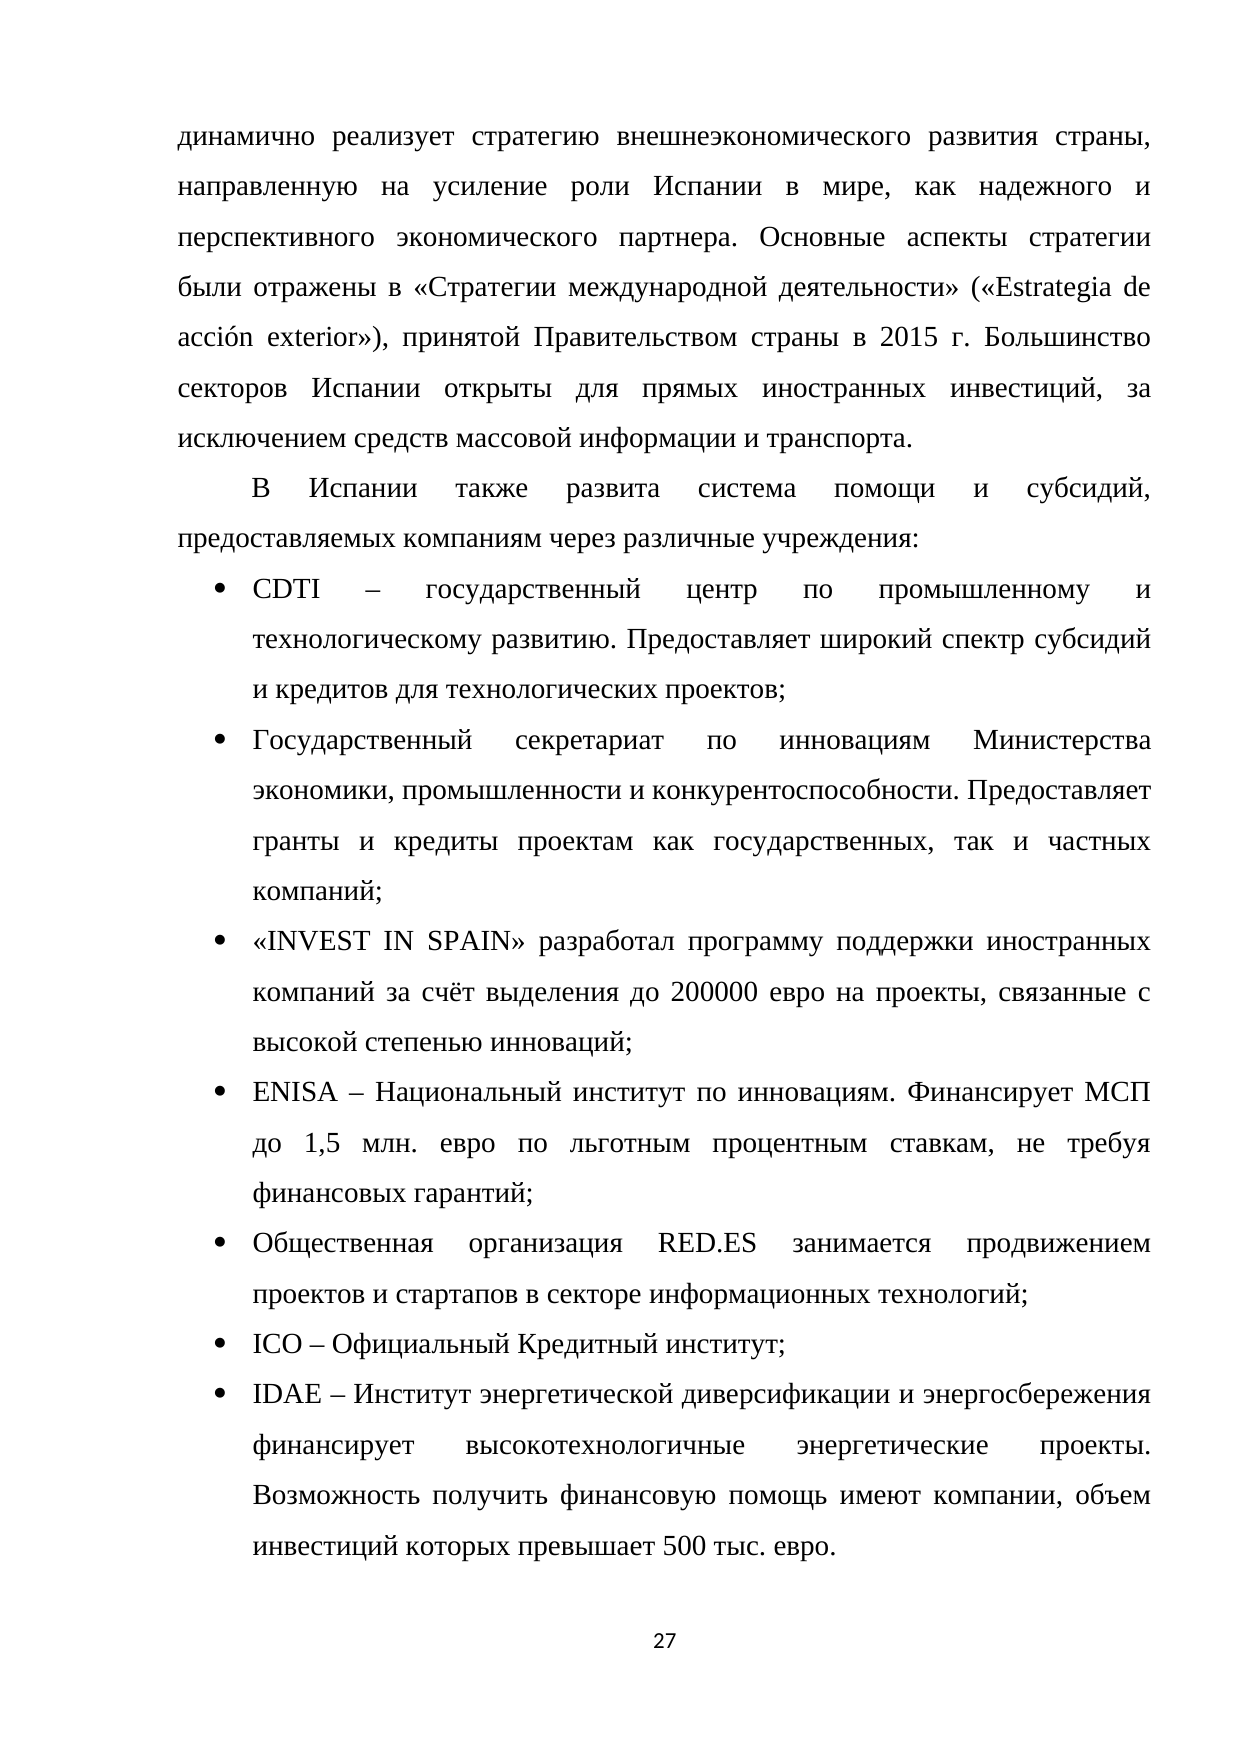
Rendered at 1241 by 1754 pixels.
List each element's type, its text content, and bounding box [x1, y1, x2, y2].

list Общественная организация RED.ES занимается продвижением проектов и стартапов в секторе информационных технологий; [215, 1225, 1152, 1309]
text В Испании также развита система помощи и субсидий, предоставляемых компаниям через различные учреждения: [177, 470, 1152, 554]
list «INVEST IN SPAIN» разработал программу поддержки иностранных компаний за счёт выделения до 200000 евро на проекты, связанные с высокой степенью инноваций; [215, 923, 1152, 1058]
list CDTI – государственный центр по промышленному и технологическому развитию. Предоставляет широкий спектр субсидий и кредитов для технологических проектов; [215, 571, 1152, 705]
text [177, 118, 1152, 453]
list IDAE – Институт энергетической диверсификации и энергосбережения финансирует высокотехнологичные энергетические проекты. Возможность получить финансовую помощь имеют компании, объем инвестиций которых превышает 500 тыс. евро. [215, 1377, 1152, 1561]
list Государственный секретариат по инновациям Министерства экономики, промышленности и конкурентоспособности. Предоставляет гранты и кредиты проектам как государственных, так и частных компаний; [215, 722, 1152, 907]
list ICO – Официальный Кредитный институт; [215, 1326, 1152, 1360]
list ENISA – Национальный институт по инновациям. Финансирует МСП до 1,5 млн. евро по льготным процентным ставкам, не требуя финансовых гарантий; [215, 1074, 1152, 1209]
